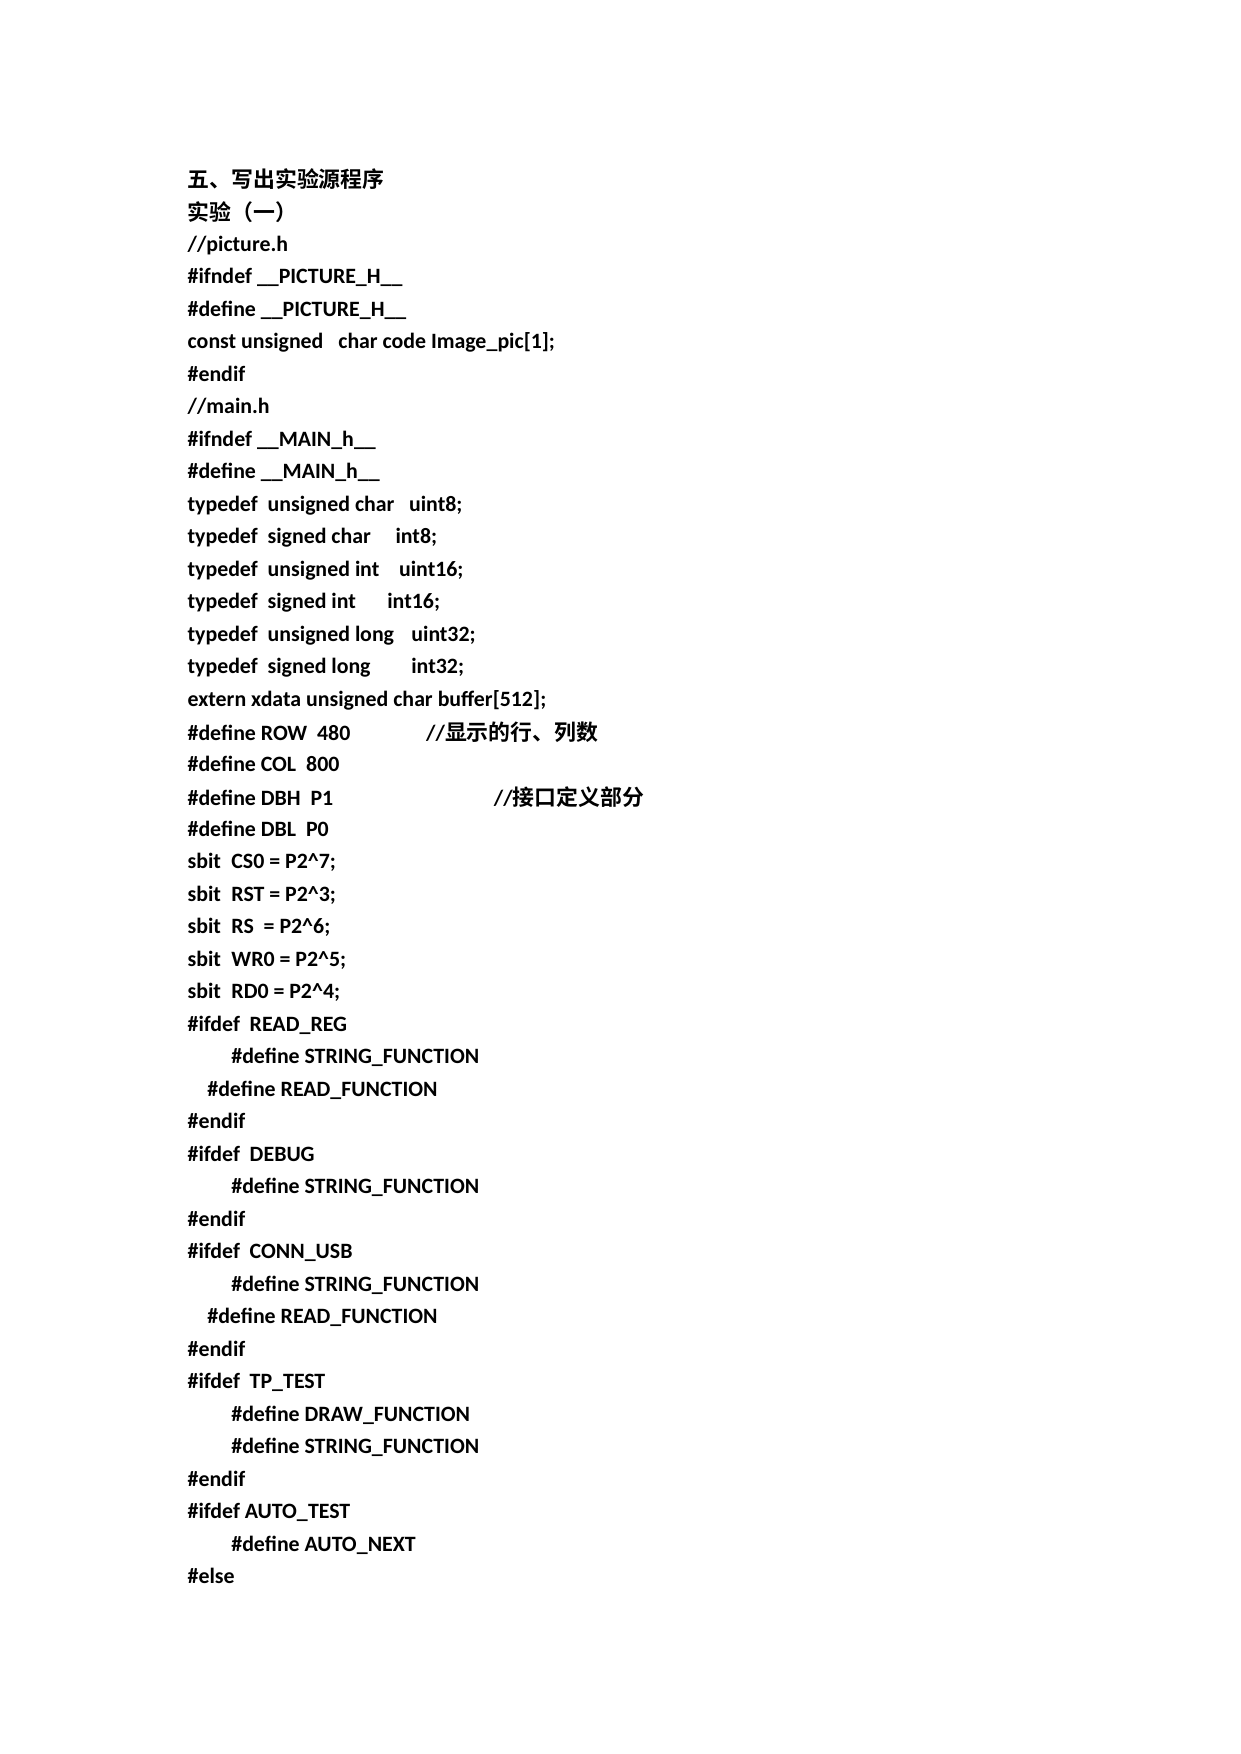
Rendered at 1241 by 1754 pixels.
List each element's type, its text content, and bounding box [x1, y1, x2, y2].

text typedef signed char int8; [187, 519, 1053, 552]
text #define __PICTURE_H__ [187, 292, 1053, 324]
text typedef unsigned long uint32; [187, 617, 1053, 649]
text #define DBL P0 [187, 812, 1053, 844]
text typedef unsigned char uint8; [187, 487, 1053, 519]
text #define STRING_FUNCTION [187, 1039, 1053, 1072]
text #define STRING_FUNCTION [187, 1267, 1053, 1299]
text #define READ_FUNCTION [187, 1072, 1053, 1104]
text #ifdef CONN_USB [187, 1234, 1053, 1267]
text #endif [187, 1332, 1053, 1364]
text #ifdef AUTO_TEST [187, 1494, 1053, 1527]
text #define __MAIN_h__ [187, 454, 1053, 487]
text #ifndef __PICTURE_H__ [187, 259, 1053, 292]
text sbit CS0 = P2^7; [187, 844, 1053, 877]
text #define ROW 480 //显示的行、列数 [187, 714, 1053, 747]
text #endif [187, 1104, 1053, 1137]
text sbit WR0 = P2^5; [187, 942, 1053, 974]
text sbit RD0 = P2^4; [187, 974, 1053, 1007]
text sbit RS = P2^6; [187, 909, 1053, 942]
text const unsigned char code Image_pic[1]; [187, 324, 1053, 357]
text #define AUTO_NEXT [187, 1527, 1053, 1559]
text extern xdata unsigned char buffer[512]; [187, 682, 1053, 714]
text #ifdef READ_REG [187, 1007, 1053, 1039]
text #define STRING_FUNCTION [187, 1429, 1053, 1462]
text typedef signed long int32; [187, 649, 1053, 682]
text #define DRAW_FUNCTION [187, 1397, 1053, 1429]
text typedef unsigned int uint16; [187, 552, 1053, 584]
text #define COL 800 [187, 747, 1053, 779]
text #ifdef DEBUG [187, 1137, 1053, 1169]
text 实验（一） [187, 194, 1053, 227]
text sbit RST = P2^3; [187, 877, 1053, 909]
text #endif [187, 357, 1053, 389]
text 五、写出实验源程序 [187, 162, 1053, 194]
text #ifndef __MAIN_h__ [187, 422, 1053, 454]
text //main.h [187, 389, 1053, 422]
text #define STRING_FUNCTION [187, 1169, 1053, 1202]
text #define DBH P1 //接口定义部分 [187, 779, 1053, 812]
text //picture.h [187, 227, 1053, 259]
text typedef signed int int16; [187, 584, 1053, 617]
text #ifdef TP_TEST [187, 1364, 1053, 1397]
text #else [187, 1559, 1053, 1592]
text #define READ_FUNCTION [187, 1299, 1053, 1332]
text #endif [187, 1202, 1053, 1234]
text #endif [187, 1462, 1053, 1494]
